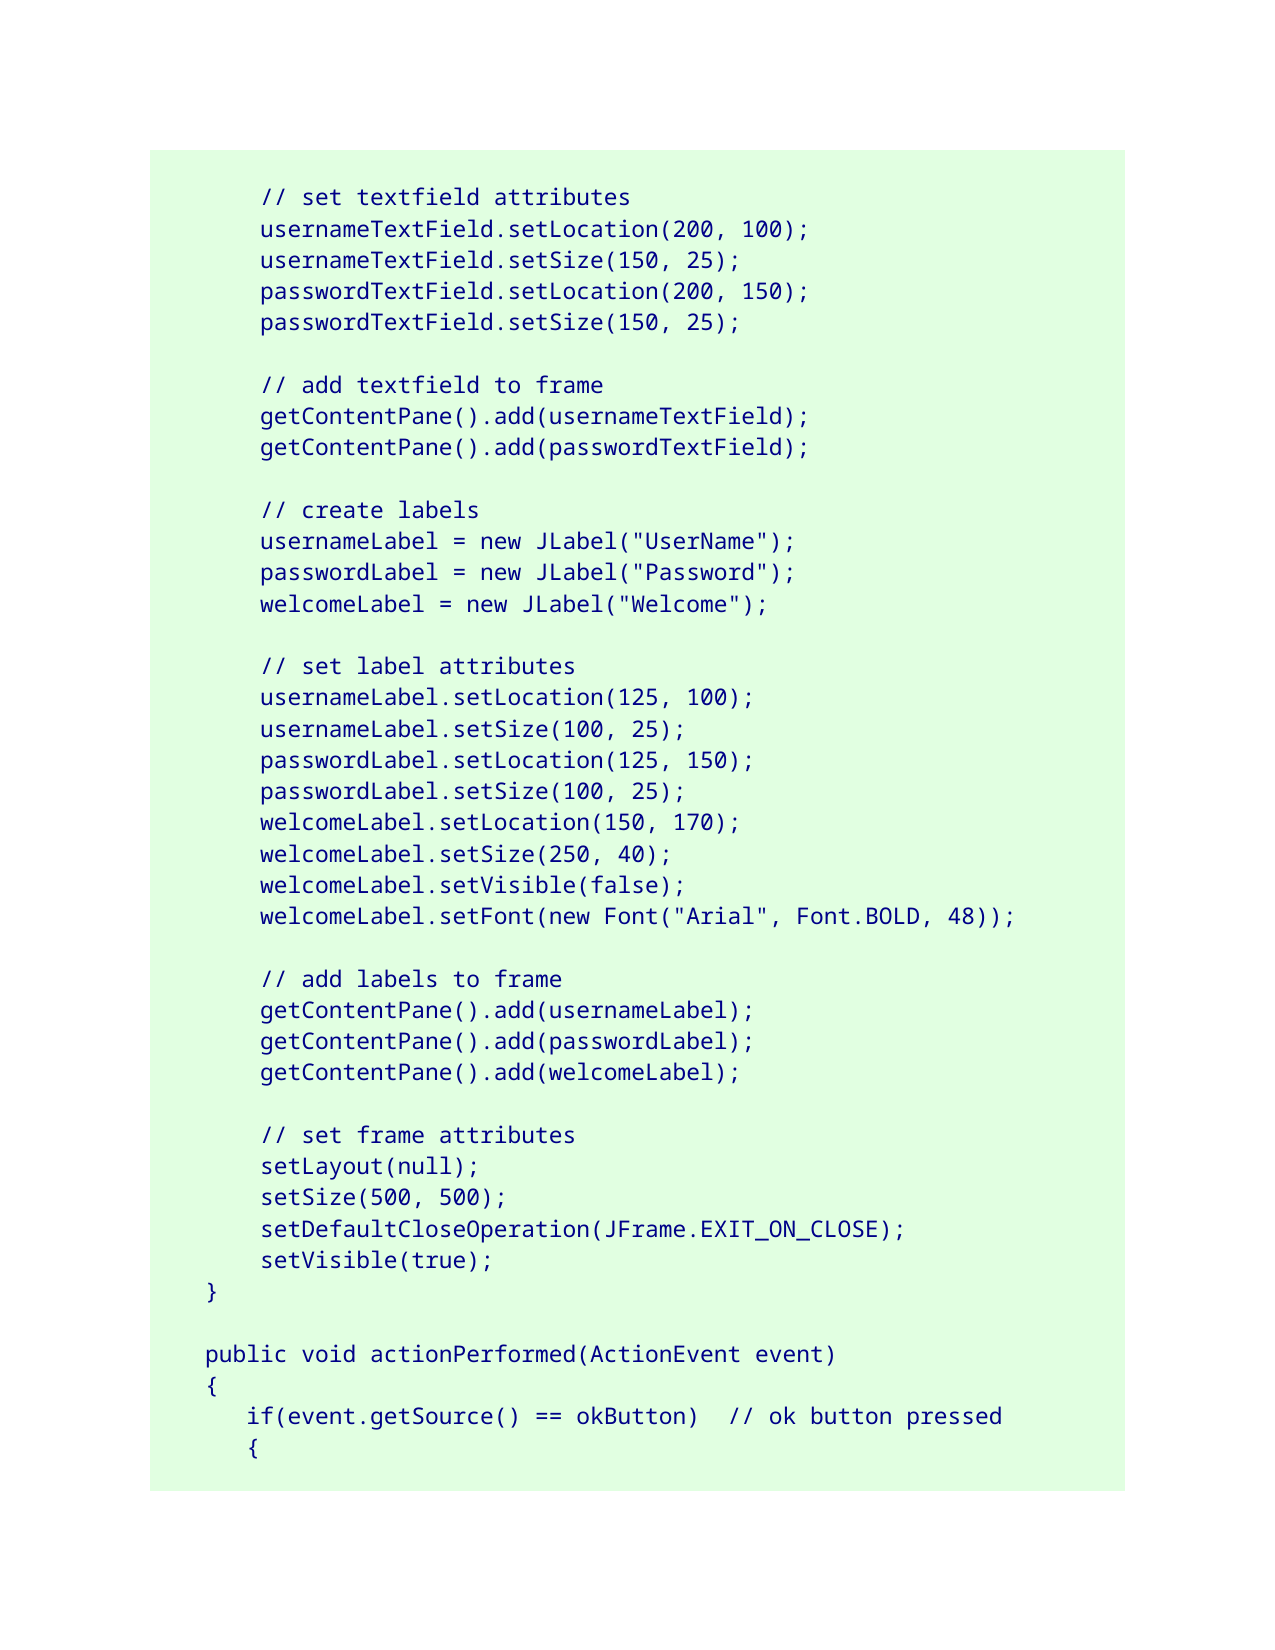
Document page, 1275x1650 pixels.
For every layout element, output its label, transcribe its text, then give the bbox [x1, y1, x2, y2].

text if(event.getSource() == okButton) // ok button pressed [150, 1400, 1125, 1431]
text usernameLabel = new JLabel("UserName"); [150, 525, 1125, 556]
text // create labels [150, 494, 1125, 525]
text // set textfield attributes [150, 181, 1125, 212]
text setVisible(true); [150, 1244, 1125, 1275]
text usernameLabel.setLocation(125, 100); [150, 681, 1125, 712]
text getContentPane().add(usernameTextField); [150, 400, 1125, 431]
text usernameLabel.setSize(100, 25); [150, 712, 1125, 744]
text welcomeLabel.setSize(250, 40); [150, 837, 1125, 869]
text getContentPane().add(passwordTextField); [150, 431, 1125, 462]
text { [150, 1431, 1125, 1462]
text passwordLabel = new JLabel("Password"); [150, 556, 1125, 587]
text welcomeLabel = new JLabel("Welcome"); [150, 587, 1125, 619]
text welcomeLabel.setLocation(150, 170); [150, 806, 1125, 837]
text getContentPane().add(welcomeLabel); [150, 1056, 1125, 1087]
text } [150, 1275, 1125, 1306]
text passwordLabel.setLocation(125, 150); [150, 744, 1125, 775]
text usernameTextField.setLocation(200, 100); [150, 212, 1125, 244]
text { [150, 1369, 1125, 1400]
text // add labels to frame [150, 962, 1125, 994]
text // set frame attributes [150, 1119, 1125, 1150]
text setDefaultCloseOperation(JFrame.EXIT_ON_CLOSE); [150, 1212, 1125, 1244]
text welcomeLabel.setFont(new Font("Arial", Font.BOLD, 48)); [150, 900, 1125, 931]
text public void actionPerformed(ActionEvent event) [150, 1337, 1125, 1369]
text // add textfield to frame [150, 369, 1125, 400]
text usernameTextField.setSize(150, 25); [150, 244, 1125, 275]
text getContentPane().add(usernameLabel); [150, 994, 1125, 1025]
text // set label attributes [150, 650, 1125, 681]
text welcomeLabel.setVisible(false); [150, 869, 1125, 900]
text passwordTextField.setLocation(200, 150); [150, 275, 1125, 306]
text setSize(500, 500); [150, 1181, 1125, 1212]
text setLayout(null); [150, 1150, 1125, 1181]
text getContentPane().add(passwordLabel); [150, 1025, 1125, 1056]
text passwordTextField.setSize(150, 25); [150, 306, 1125, 337]
text passwordLabel.setSize(100, 25); [150, 775, 1125, 806]
